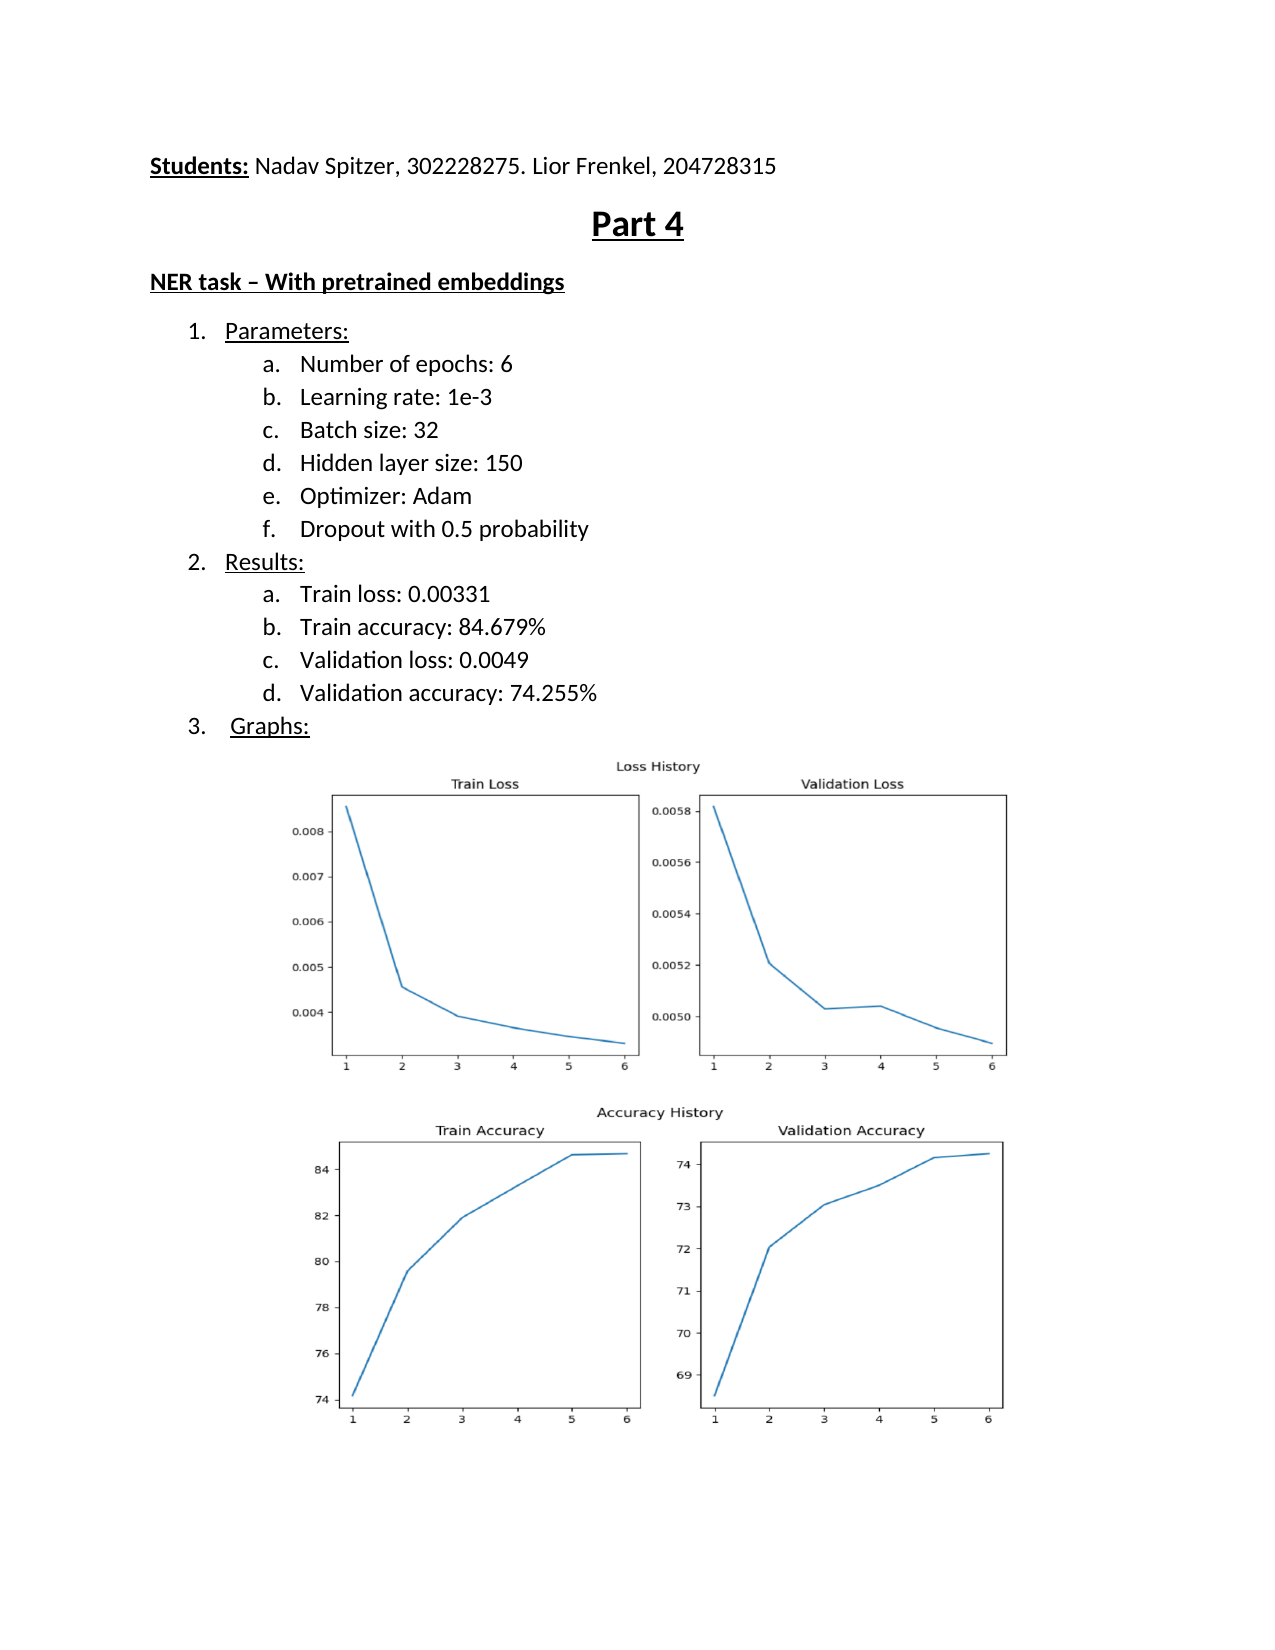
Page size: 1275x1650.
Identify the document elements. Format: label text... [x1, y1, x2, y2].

list Hidden layer size: 150 [262, 447, 1125, 477]
list Parameters: [187, 315, 1125, 346]
list Train accuracy: 84.679% [262, 612, 1125, 642]
text Students: Nadav Spitzer, 302228275. Lior Frenkel, 204728315 [150, 150, 1125, 181]
picture [266, 1106, 1016, 1428]
list Number of epochs: 6 [262, 348, 1125, 379]
list Graphs: [187, 710, 1125, 741]
picture [242, 760, 1030, 1076]
list Optimizer: Adam [262, 480, 1125, 510]
list Results: [187, 546, 1125, 576]
list Batch size: 32 [262, 414, 1125, 444]
text Part 4 [150, 199, 1125, 245]
list Validation loss: 0.0049 [262, 644, 1125, 675]
list Dropout with 0.5 probability [262, 513, 1125, 543]
text NER task – With pretrained embeddings [150, 266, 1125, 296]
list Train loss: 0.00331 [262, 579, 1125, 609]
list Learning rate: 1e-3 [262, 381, 1125, 412]
list Validation accuracy: 74.255% [262, 677, 1125, 708]
